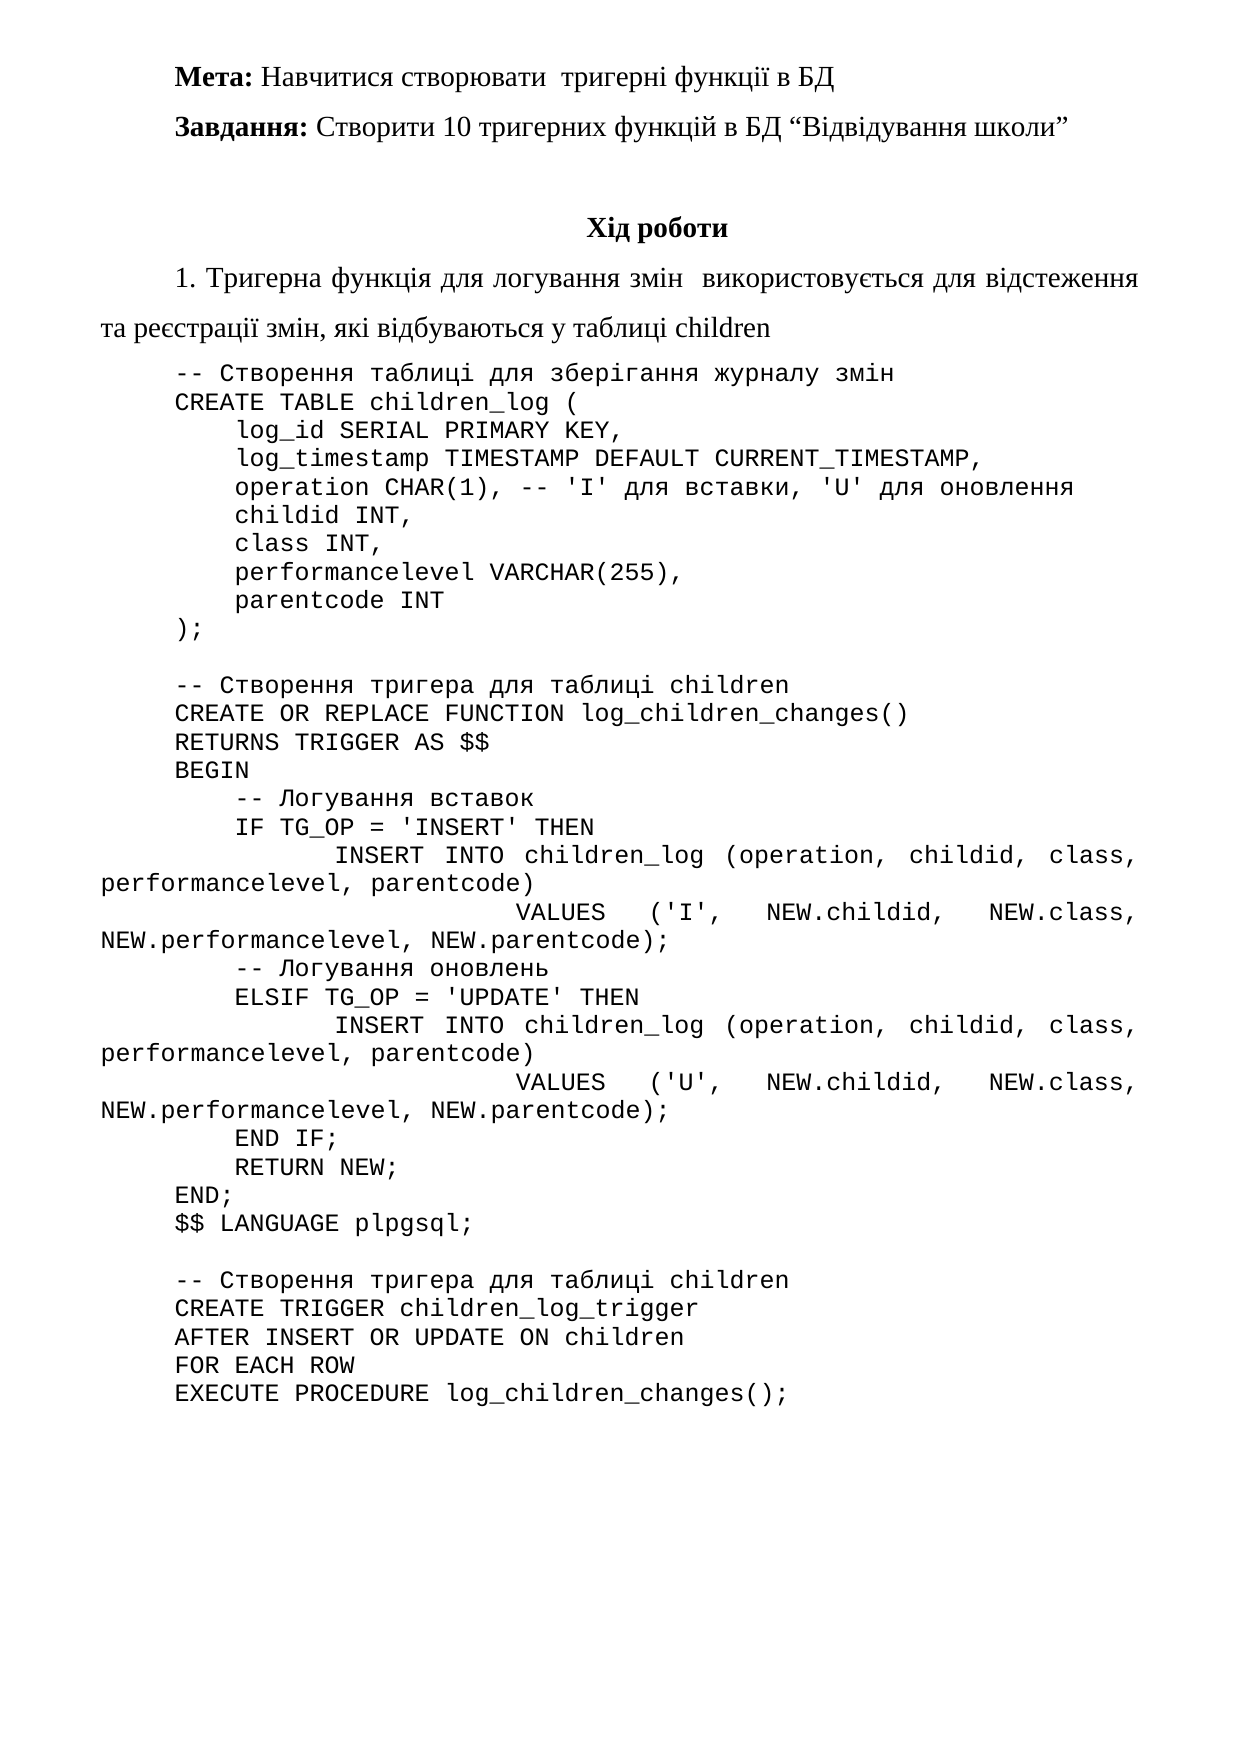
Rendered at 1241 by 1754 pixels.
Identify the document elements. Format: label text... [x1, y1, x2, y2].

text INSERT INTO children_log (operation, childid, class, performancelevel, parentcode) [100, 1013, 1140, 1069]
text RETURN NEW; [100, 1154, 1140, 1183]
text ); [100, 616, 1140, 644]
text CREATE OR REPLACE FUNCTION log_children_changes() [100, 701, 1140, 729]
text VALUES ('U', NEW.childid, NEW.class, NEW.performancelevel, NEW.parentcode); [100, 1069, 1140, 1126]
text Завдання: Створити 10 тригерних функцій в БД “Відвідування школи” [100, 109, 1140, 143]
text log_timestamp TIMESTAMP DEFAULT CURRENT_TIMESTAMP, [100, 446, 1140, 474]
text EXECUTE PROCEDURE log_children_changes(); [100, 1381, 1140, 1409]
text performancelevel VARCHAR(255), [100, 559, 1140, 588]
text -- Створення таблиці для зберігання журналу змін [100, 361, 1140, 389]
text CREATE TABLE children_log ( [100, 389, 1140, 418]
text Мета: Навчитися створювати тригерні функції в БД [100, 59, 1140, 93]
text IF TG_OP = 'INSERT' THEN [100, 814, 1140, 843]
text Хід роботи [100, 210, 1140, 243]
text VALUES ('I', NEW.childid, NEW.class, NEW.performancelevel, NEW.parentcode); [100, 899, 1140, 956]
text END; [100, 1183, 1140, 1211]
text log_id SERIAL PRIMARY KEY, [100, 418, 1140, 446]
text -- Логування оновлень [100, 956, 1140, 984]
text childid INT, [100, 503, 1140, 531]
text -- Логування вставок [100, 786, 1140, 814]
text 1. Тригерна функція для логування змін використовується для відстеження та реєстрації змін, які відбуваються у таблиці children [100, 260, 1140, 344]
text parentcode INT [100, 588, 1140, 616]
text FOR EACH ROW [100, 1353, 1140, 1381]
text INSERT INTO children_log (operation, childid, class, performancelevel, parentcode) [100, 843, 1140, 899]
text END IF; [100, 1126, 1140, 1154]
text BEGIN [100, 758, 1140, 786]
text ELSIF TG_OP = 'UPDATE' THEN [100, 984, 1140, 1013]
text class INT, [100, 531, 1140, 559]
text -- Створення тригера для таблиці children [100, 1268, 1140, 1296]
text AFTER INSERT OR UPDATE ON children [100, 1324, 1140, 1353]
text CREATE TRIGGER children_log_trigger [100, 1296, 1140, 1324]
text operation CHAR(1), -- 'I' для вставки, 'U' для оновлення [100, 474, 1140, 503]
text $$ LANGUAGE plpgsql; [100, 1211, 1140, 1239]
text RETURNS TRIGGER AS $$ [100, 729, 1140, 758]
text -- Створення тригера для таблиці children [100, 673, 1140, 701]
